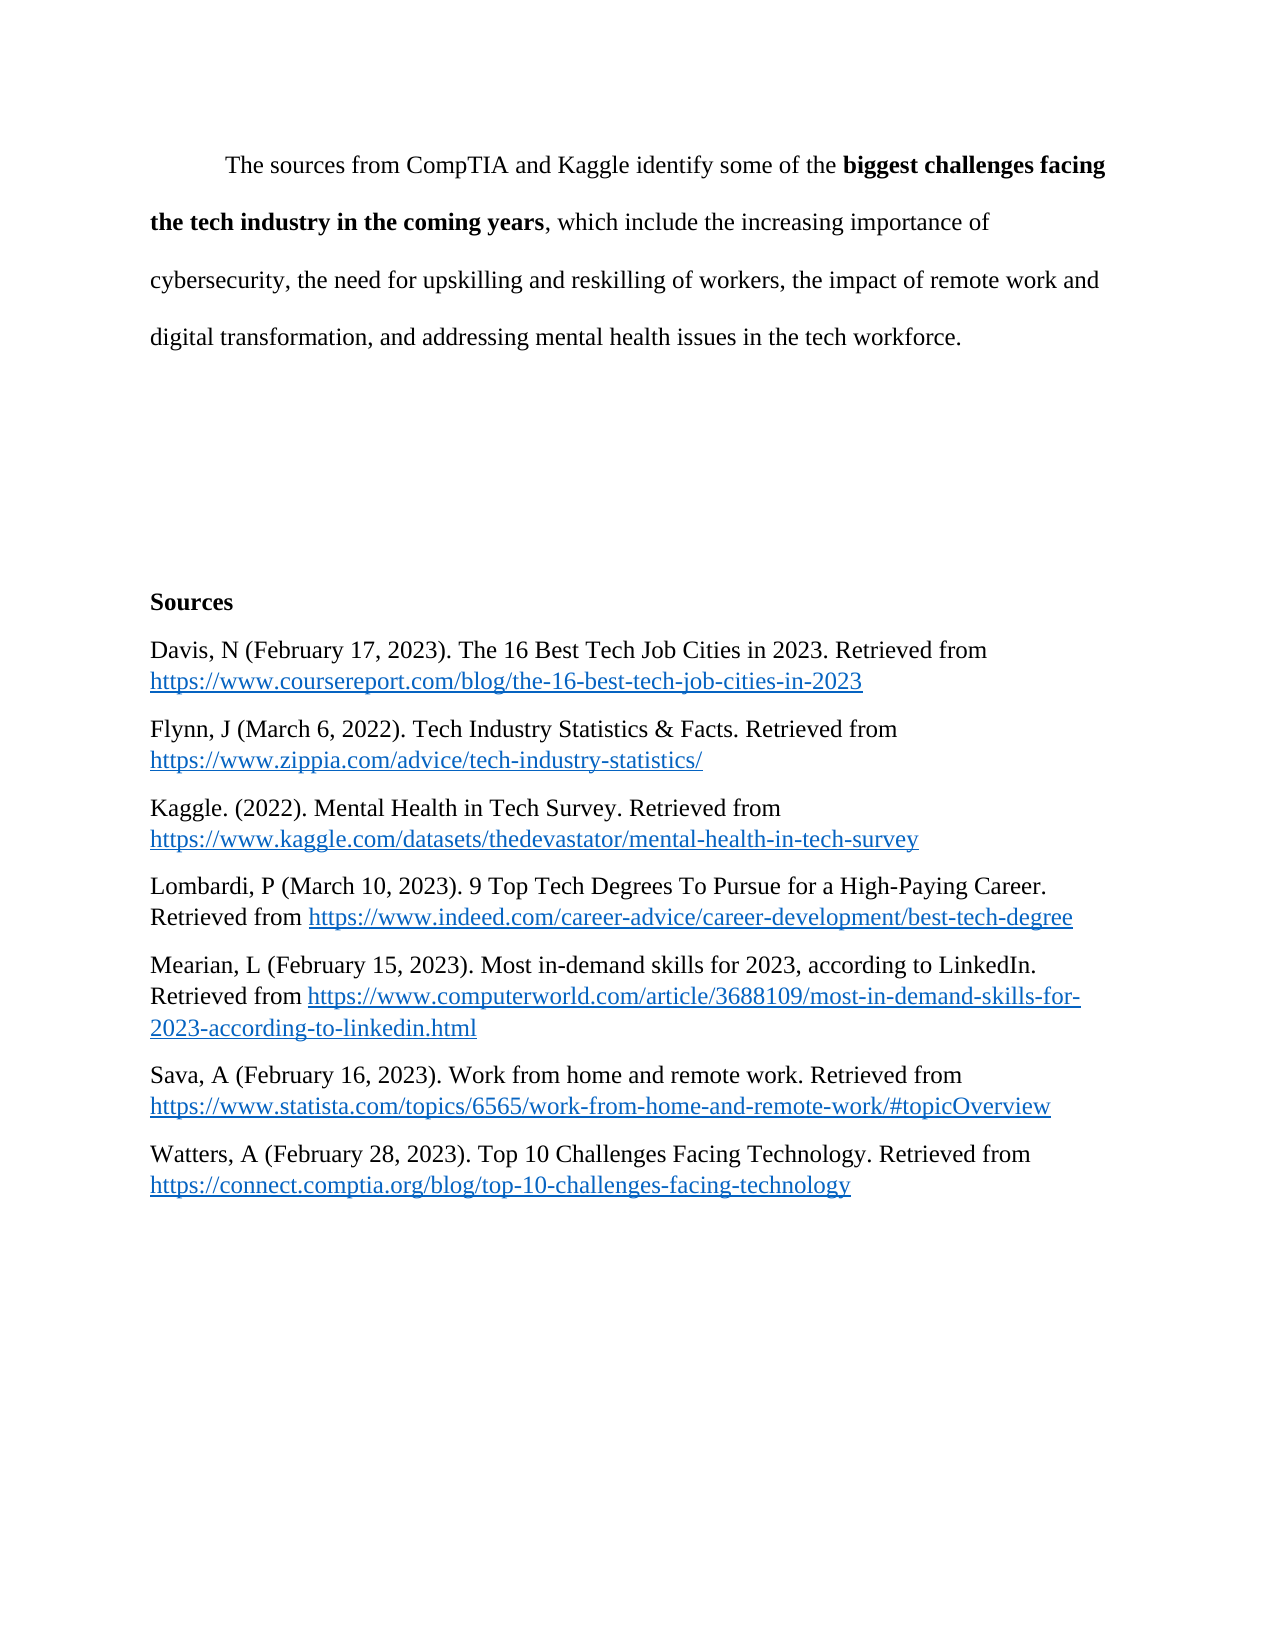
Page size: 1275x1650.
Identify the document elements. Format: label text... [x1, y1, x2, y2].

text Lombardi, P (March 10, 2023). 9 Top Tech Degrees To Pursue for a High-Paying Career. Retrieved from https://www.indeed.com/career-advice/career-development/best-tech-degree [150, 871, 1125, 931]
text Flynn, J (March 6, 2022). Tech Industry Statistics & Facts. Retrieved from https://www.zippia.com/advice/tech-industry-statistics/ [150, 714, 1125, 774]
text Watters, A (February 28, 2023). Top 10 Challenges Facing Technology. Retrieved from https://connect.comptia.org/blog/top-10-challenges-facing-technology [150, 1139, 1125, 1199]
text Sources [150, 587, 1125, 616]
text Mearian, L (February 15, 2023). Most in-demand skills for 2023, according to LinkedIn. Retrieved from https://www.computerworld.com/article/3688109/most-in-demand-skills-for-2023-according-to-linkedin.html [150, 950, 1125, 1041]
text Sava, A (February 16, 2023). Work from home and remote work. Retrieved from https://www.statista.com/topics/6565/work-from-home-and-remote-work/#topicOverview [150, 1060, 1125, 1120]
text Davis, N (February 17, 2023). The 16 Best Tech Job Cities in 2023. Retrieved from https://www.coursereport.com/blog/the-16-best-tech-job-cities-in-2023 [150, 635, 1125, 695]
text Kaggle. (2022). Mental Health in Tech Survey. Retrieved from https://www.kaggle.com/datasets/thedevastator/mental-health-in-tech-survey [150, 793, 1125, 852]
text The sources from CompTIA and Kaggle identify some of the biggest challenges facing the tech industry in the coming years, which include the increasing importance of cybersecurity, the need for upskilling and reskilling of workers, the impact of remote work and digital transformation, and addressing mental health issues in the tech workforce. [150, 150, 1125, 351]
